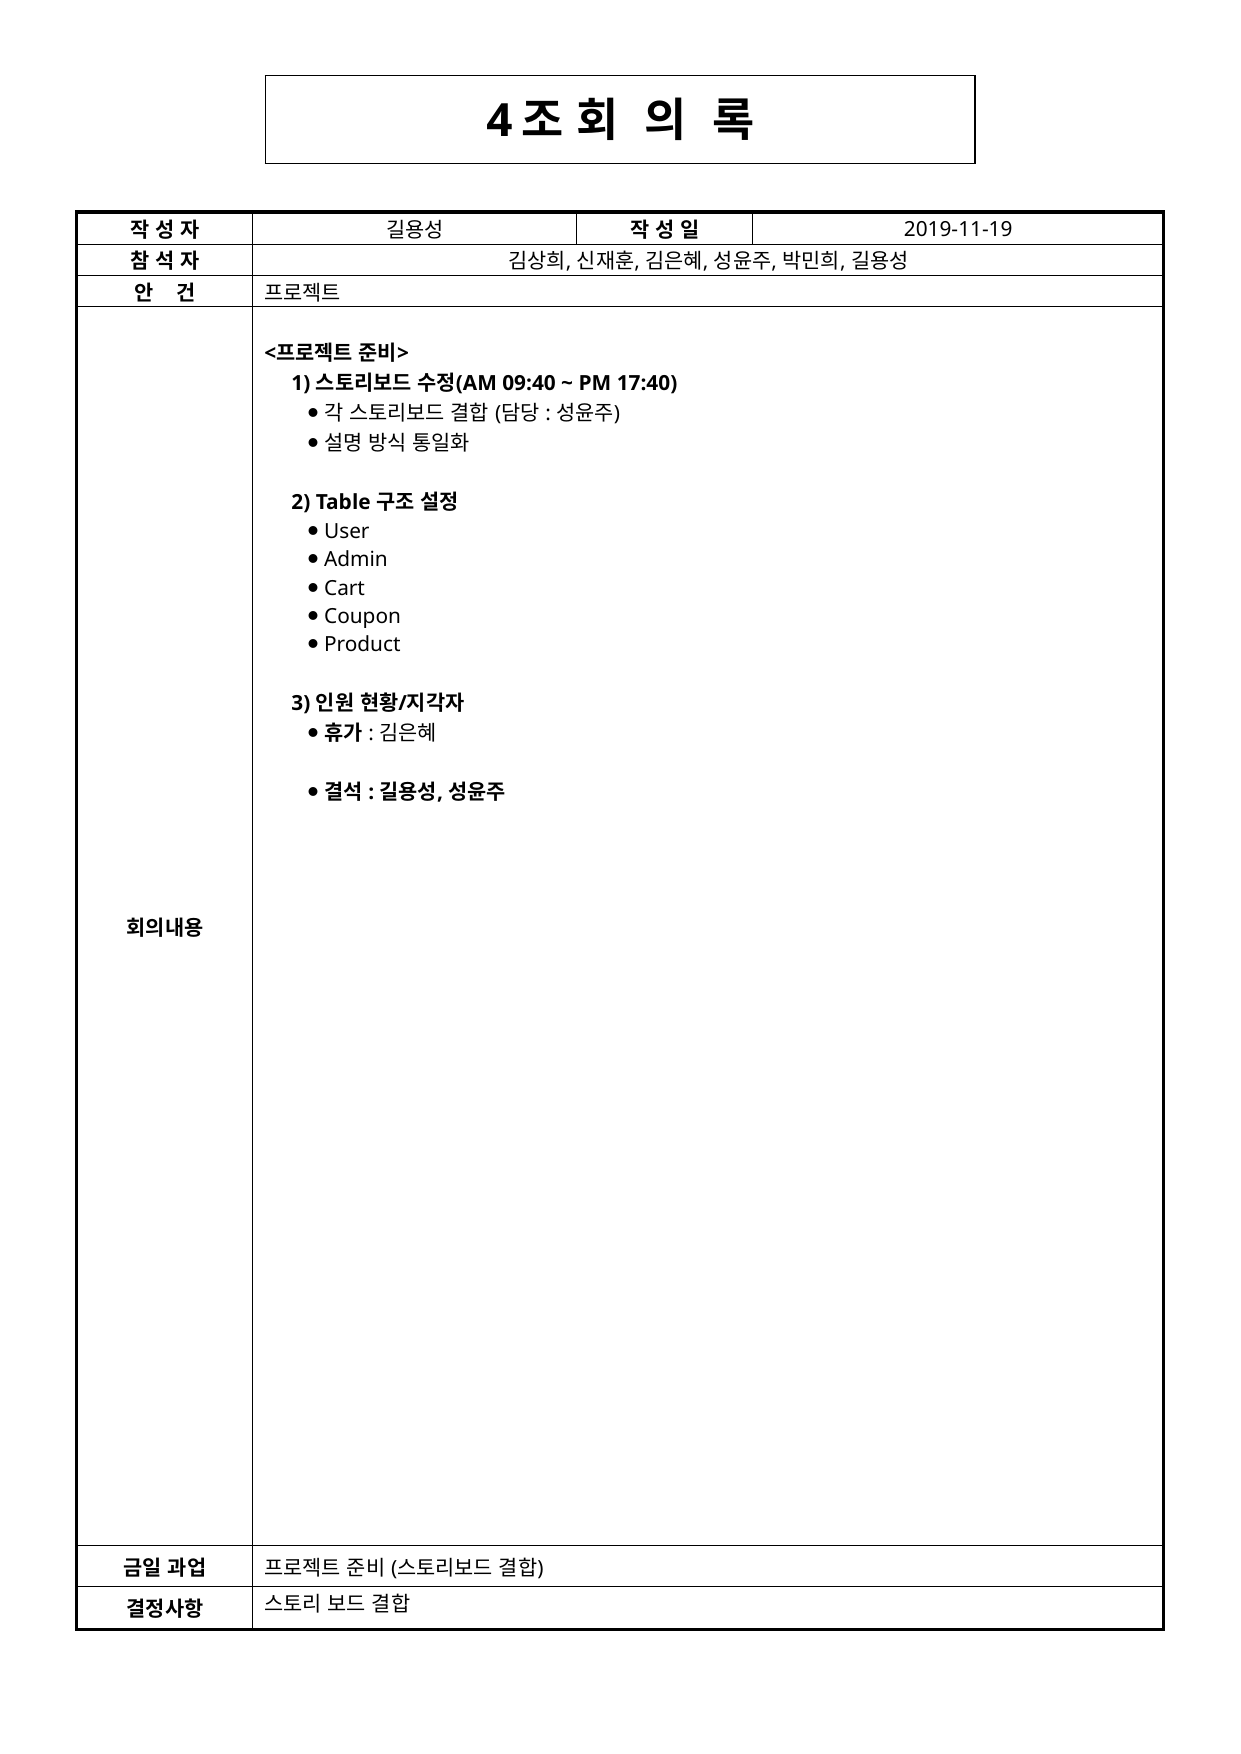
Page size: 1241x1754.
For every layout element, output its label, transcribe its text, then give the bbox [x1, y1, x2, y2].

table_header 작 성 자 [78, 214, 252, 244]
table_header 작 성 일 [577, 214, 752, 244]
table_header 2019-11-19 [753, 214, 1162, 244]
table_cell <프로젝트 준비> 1) 스토리보드 수정(AM 09:40 ~ PM 17:40) ⦁ 각 스토리보드 결합 (담당 : 성윤주) ⦁ 설명 방식 통일화 2) Table 구조 설정 ⦁ User ⦁ Admin ⦁ Cart ⦁ Coupon ⦁ Product 3) 인원 현황/지각자 ⦁ 휴가 : 김은혜 ⦁ 결석 : 길용성, 성윤주 [253, 307, 1162, 1545]
table_header 4조 회 의 록 [266, 76, 974, 163]
table_cell 참 석 자 [78, 245, 252, 275]
table_cell 금일 과업 [78, 1546, 252, 1586]
table_cell 프로젝트 준비 (스토리보드 결합) [253, 1546, 1162, 1586]
table_cell 프로젝트 [253, 276, 1162, 306]
table_cell 결정사항 [78, 1587, 252, 1628]
table_cell 김상희, 신재훈, 김은혜, 성윤주, 박민희, 길용성 [253, 245, 1162, 275]
table_cell 안 건 [78, 276, 252, 306]
table_cell 회의내용 [78, 307, 252, 1545]
table_cell 스토리 보드 결합 [253, 1587, 1162, 1628]
table_header 길용성 [253, 214, 576, 244]
